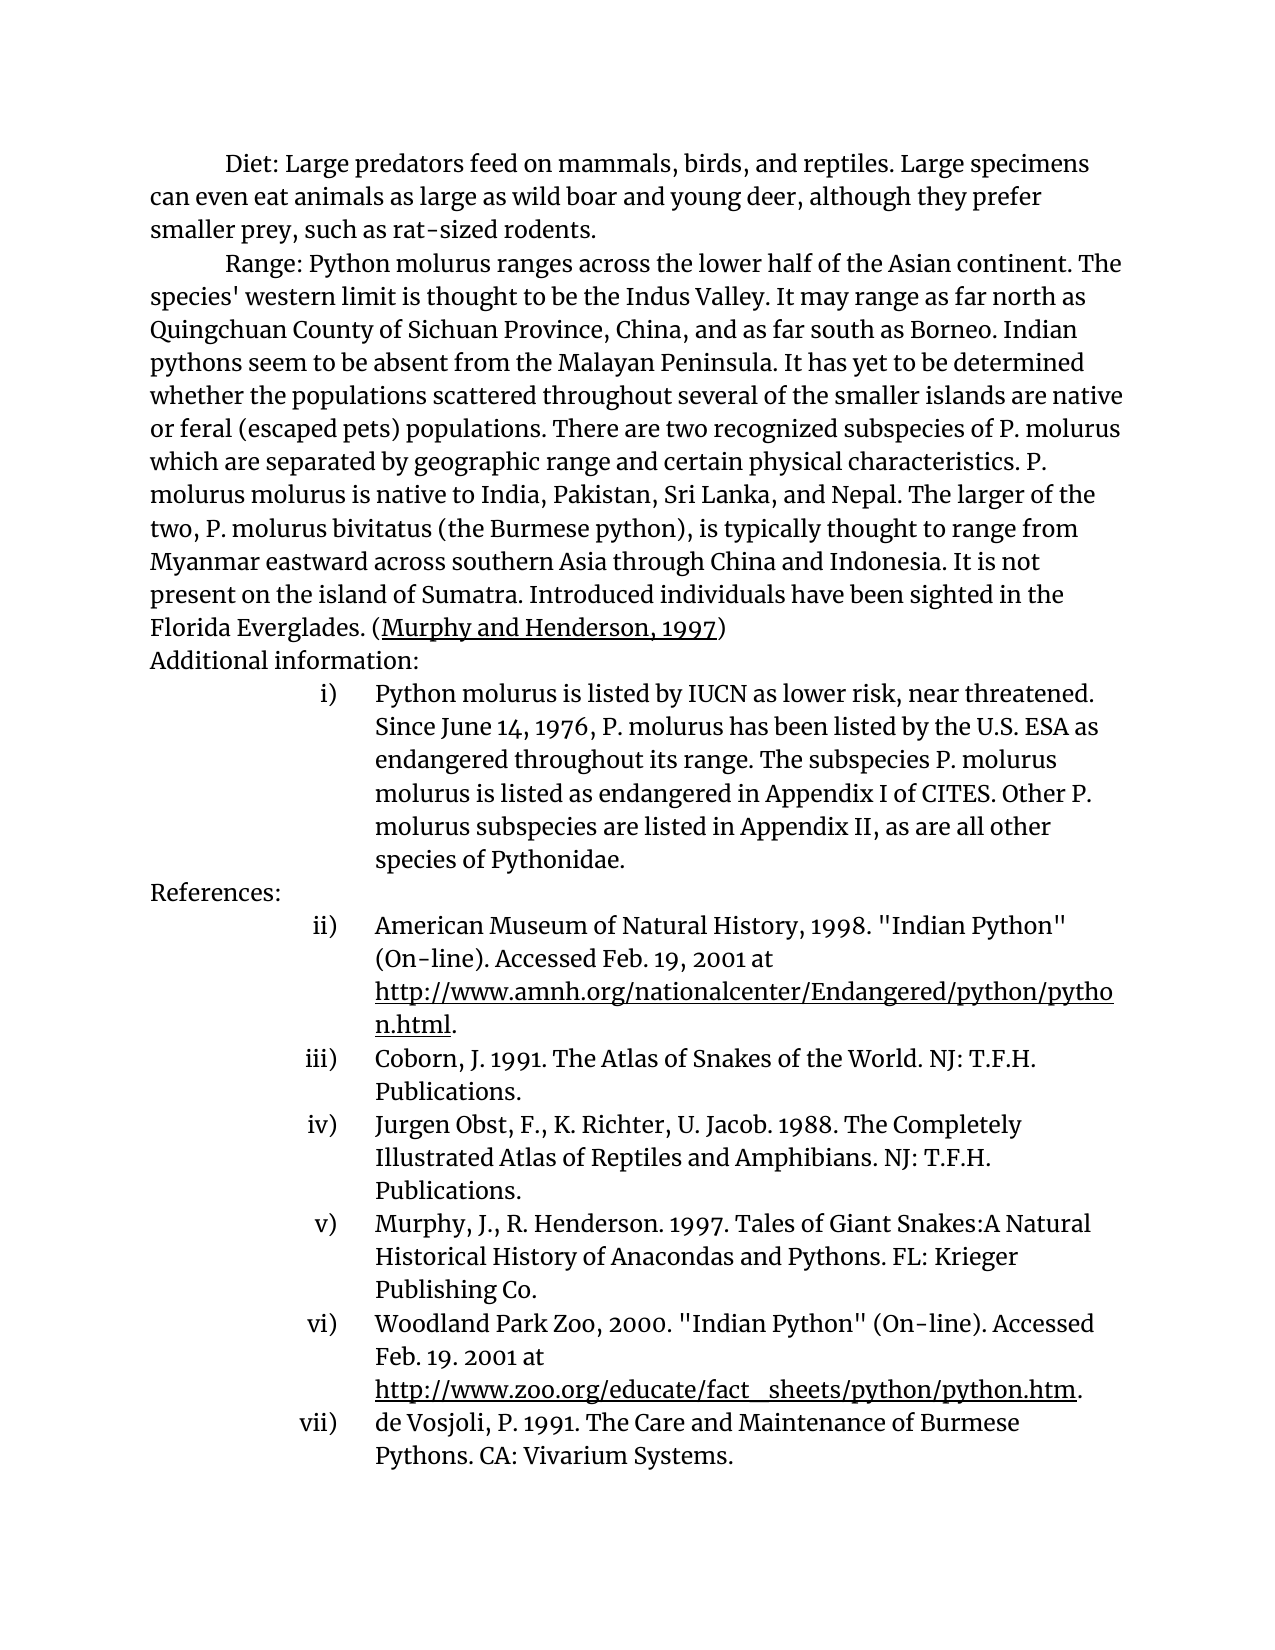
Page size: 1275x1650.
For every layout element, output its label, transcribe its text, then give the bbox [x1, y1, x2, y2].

list Woodland Park Zoo, 2000. "Indian Python" (On-line). Accessed Feb. 19. 2001 at http://www.zoo.org/educate/fact_sheets/python/python.htm. [337, 1309, 1125, 1404]
text References: [150, 879, 1125, 908]
list Murphy, J., R. Henderson. 1997. Tales of Giant Snakes:A Natural Historical History of Anacondas and Pythons. FL: Krieger Publishing Co. [337, 1210, 1125, 1305]
list American Museum of Natural History, 1998. "Indian Python" (On-line). Accessed Feb. 19, 2001 at http://www.amnh.org/nationalcenter/Endangered/python/python.html. [337, 912, 1125, 1040]
text Range: Python molurus ranges across the lower half of the Asian continent. The species' western limit is thought to be the Indus Valley. It may range as far north as Quingchuan County of Sichuan Province, China, and as far south as Borneo. Indian pythons seem to be absent from the Malayan Peninsula. It has yet to be determined whether the populations scattered throughout several of the smaller islands are native or feral (escaped pets) populations. There are two recognized subspecies of P. molurus which are separated by geographic range and certain physical characteristics. P. molurus molurus is native to India, Pakistan, Sri Lanka, and Nepal. The larger of the two, P. molurus bivitatus (the Burmese python), is typically thought to range from Myanmar eastward across southern Asia through China and Indonesia. It is not present on the island of Sumatra. Introduced individuals have been sighted in the Florida Everglades. (Murphy and Henderson, 1997) [150, 249, 1125, 643]
list Python molurus is listed by IUCN as lower risk, near threatened. Since June 14, 1976, P. molurus has been listed by the U.S. ESA as endangered throughout its range. The subspecies P. molurus molurus is listed as endangered in Appendix I of CITES. Other P. molurus subspecies are listed in Appendix II, as are all other species of Pythonidae. [337, 680, 1125, 874]
list Jurgen Obst, F., K. Richter, U. Jacob. 1988. The Completely Illustrated Atlas of Reptiles and Amphibians. NJ: T.F.H. Publications. [337, 1111, 1125, 1206]
list Coborn, J. 1991. The Atlas of Snakes of the World. NJ: T.F.H. Publications. [337, 1044, 1125, 1106]
list de Vosjoli, P. 1991. The Care and Maintenance of Burmese Pythons. CA: Vivarium Systems. [337, 1409, 1125, 1471]
text Additional information: [150, 647, 1125, 676]
text Diet: Large predators feed on mammals, birds, and reptiles. Large specimens can even eat animals as large as wild boar and young deer, although they prefer smaller prey, such as rat-sized rodents. [150, 150, 1125, 245]
